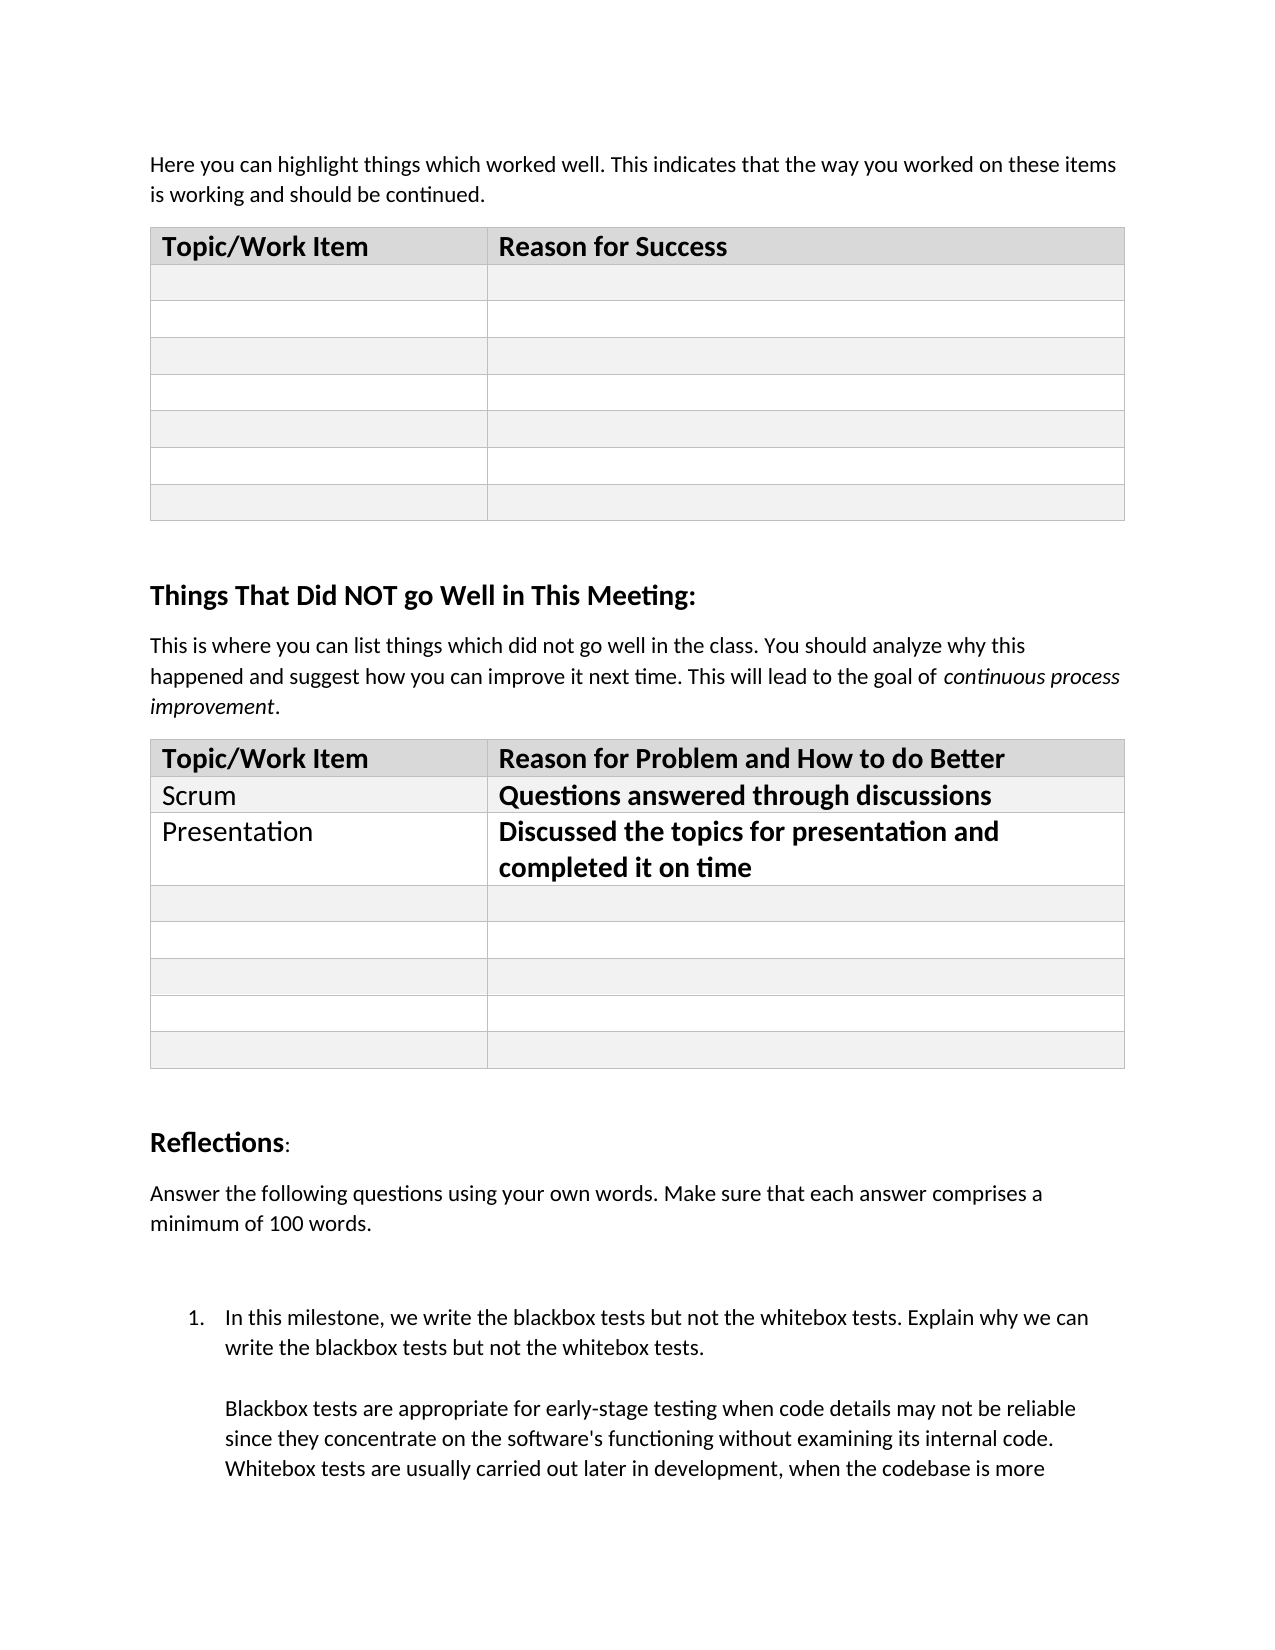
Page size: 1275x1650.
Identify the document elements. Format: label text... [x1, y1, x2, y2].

table_cell [488, 265, 1124, 300]
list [225, 1394, 1125, 1482]
text Reflections: [150, 1124, 1125, 1160]
table_cell [151, 301, 487, 337]
table_cell Discussed the topics for presentation and completed it on time [488, 813, 1124, 884]
text Answer the following questions using your own words. Make sure that each answer comprises a minimum of 100 words. [150, 1179, 1125, 1237]
table_cell [151, 448, 487, 484]
table_cell [151, 375, 487, 410]
list In this milestone, we write the blackbox tests but not the whitebox tests. Explain why we can write the blackbox tests but not the whitebox tests. [187, 1303, 1125, 1392]
table_cell [488, 375, 1124, 410]
table_cell [151, 886, 487, 921]
table_cell [488, 996, 1124, 1031]
table_cell Scrum [151, 777, 487, 812]
table_header Reason for Success [488, 228, 1124, 264]
table_cell Presentation [151, 813, 487, 884]
table_cell [151, 959, 487, 994]
table_cell [151, 485, 487, 520]
table_cell [151, 1032, 487, 1068]
table_cell [151, 922, 487, 958]
table_cell [488, 922, 1124, 958]
table_cell [488, 959, 1124, 994]
table_cell [151, 411, 487, 447]
table_cell [488, 886, 1124, 921]
table_cell [488, 448, 1124, 484]
table_cell [488, 485, 1124, 520]
table_header Reason for Problem and How to do Better [488, 740, 1124, 776]
table_cell [488, 411, 1124, 447]
table_cell [151, 996, 487, 1031]
table_cell [151, 265, 487, 300]
table_cell Questions answered through discussions [488, 777, 1124, 812]
table_cell [488, 338, 1124, 374]
table_header Topic/Work Item [151, 740, 487, 776]
table_header Topic/Work Item [151, 228, 487, 264]
text This is where you can list things which did not go well in the class. You should analyze why this happened and suggest how you can improve it next time. This will lead to the goal of continuous process improvement. [150, 632, 1125, 720]
table_cell [488, 1032, 1124, 1068]
table_cell [151, 338, 487, 374]
text Things That Did NOT go Well in This Meeting: [150, 577, 1125, 612]
table_cell [488, 301, 1124, 337]
text Here you can highlight things which worked well. This indicates that the way you worked on these items is working and should be continued. [150, 150, 1125, 208]
